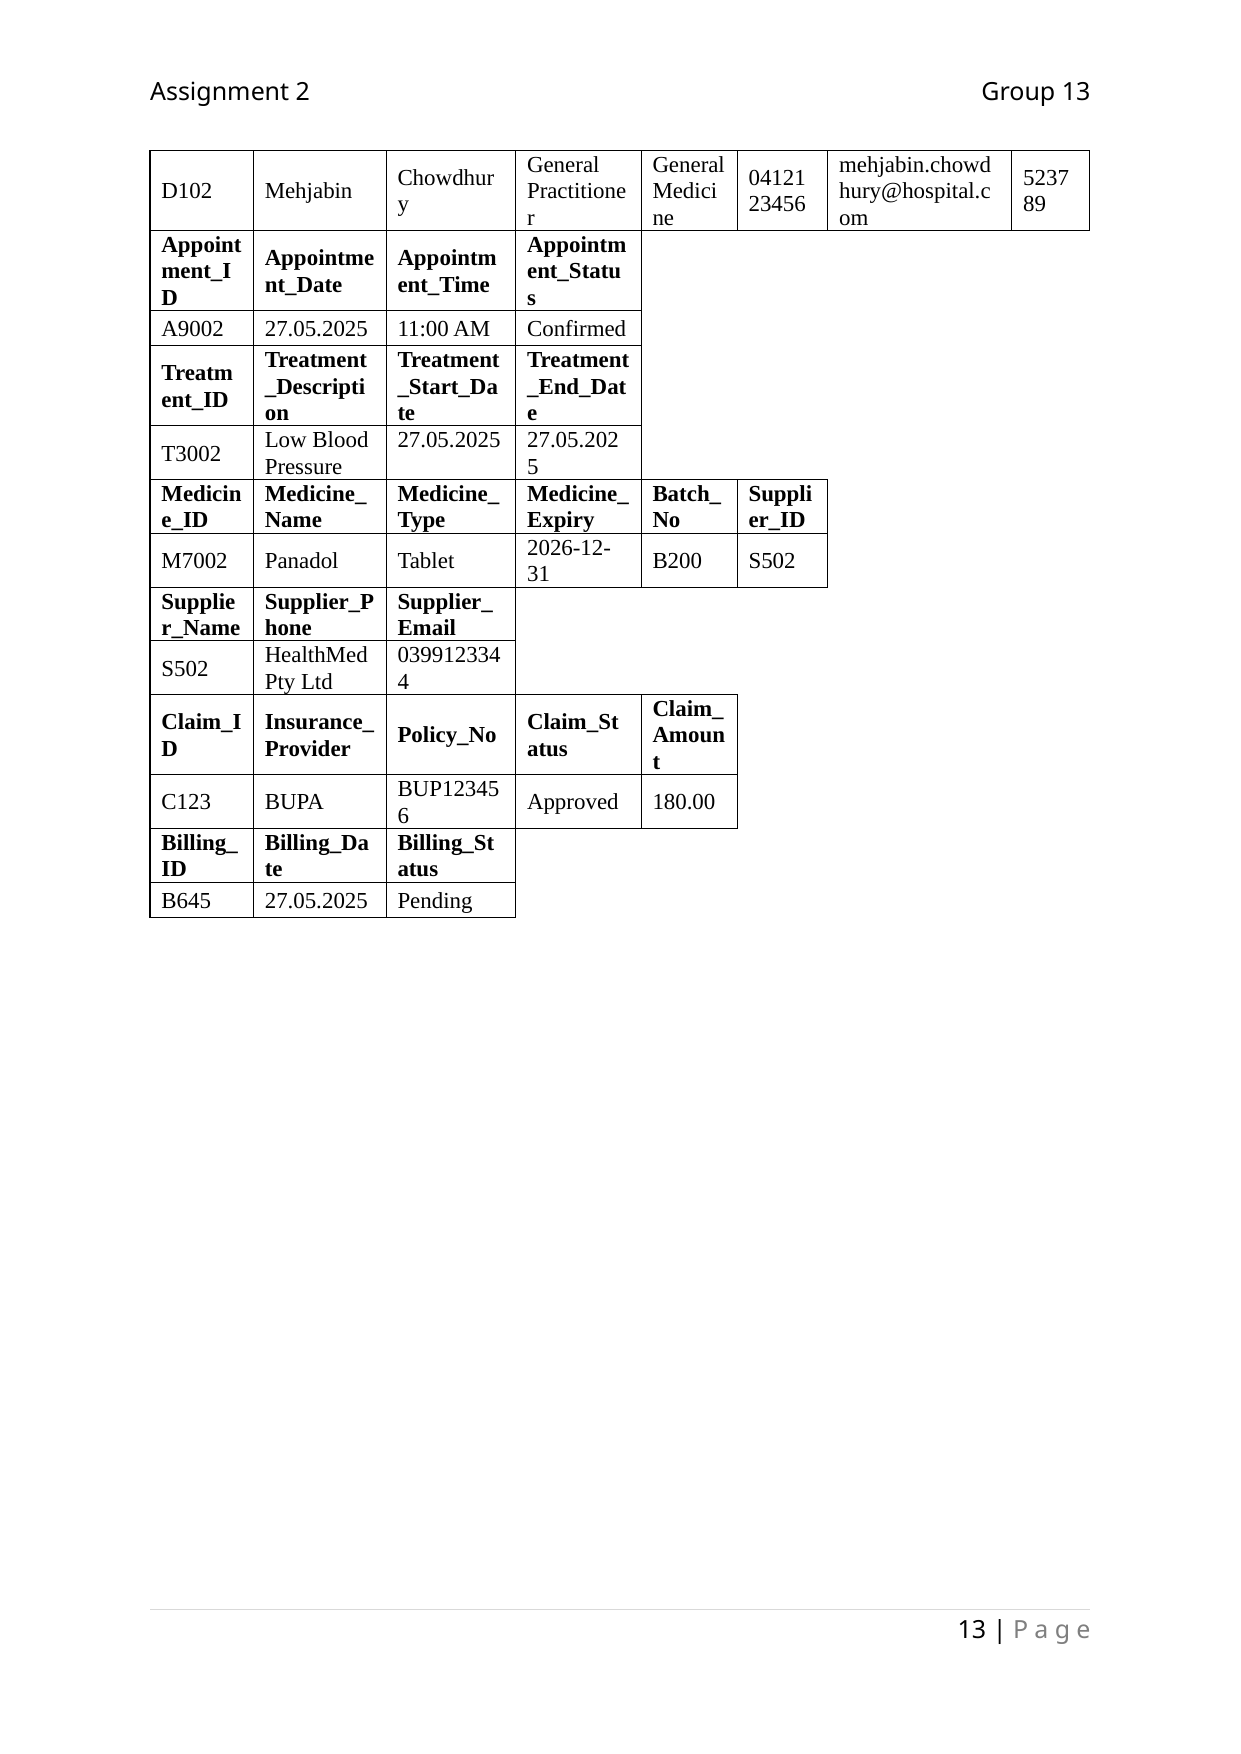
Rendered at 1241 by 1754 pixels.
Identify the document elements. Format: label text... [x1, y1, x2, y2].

table_cell Mehjabin [254, 151, 386, 230]
table_cell Confirmed [516, 311, 641, 345]
table_cell Treatment_ID [151, 346, 253, 425]
table_cell Treatment_Description [254, 346, 386, 425]
table_cell 180.00 [642, 775, 737, 828]
table_cell HealthMed Pty Ltd [254, 641, 386, 694]
table_cell Claim_ID [151, 695, 253, 774]
table_cell Policy_No [387, 695, 515, 774]
table_cell Batch_No [642, 480, 737, 533]
table_cell 11:00 AM [387, 311, 515, 345]
table_cell Billing_ID [151, 829, 253, 882]
table_cell BUPA [254, 775, 386, 828]
table_cell 27.05.2025 [254, 883, 386, 917]
table_cell Medicine_Name [254, 480, 386, 533]
table_cell 0399123344 [387, 641, 515, 694]
table_cell Pending [387, 883, 515, 917]
table_cell M7002 [151, 534, 253, 587]
table_cell D102 [151, 151, 253, 230]
table_cell Claim_Amount [642, 695, 737, 774]
table_cell 2026-12-31 [516, 534, 641, 587]
table_cell S502 [151, 641, 253, 694]
table_cell Supplier_Phone [254, 588, 386, 640]
table_cell Claim_Status [516, 695, 641, 774]
table_cell 27.05.2025 [516, 426, 641, 479]
table_cell Chowdhury [387, 151, 515, 230]
table_cell Low Blood Pressure [254, 426, 386, 479]
table_cell 523789 [1012, 151, 1089, 230]
table_cell 27.05.2025 [254, 311, 386, 345]
table_cell Insurance_Provider [254, 695, 386, 774]
table_cell 27.05.2025 [387, 426, 515, 479]
table_cell B645 [151, 883, 253, 917]
table_cell mehjabin.chowdhury@hospital.com [828, 151, 1011, 230]
table_cell B200 [642, 534, 737, 587]
table_cell General Medicine [642, 151, 737, 230]
table_cell A9002 [151, 311, 253, 345]
table_cell General Practitioner [516, 151, 641, 230]
table_cell Approved [516, 775, 641, 828]
table_cell Supplier_Name [151, 588, 253, 640]
table_cell Supplier_Email [387, 588, 515, 640]
table_cell S502 [738, 534, 827, 587]
table_cell Billing_Date [254, 829, 386, 882]
table_cell Treatment_Start_Date [387, 346, 515, 425]
table_cell BUP123456 [387, 775, 515, 828]
table_cell Panadol [254, 534, 386, 587]
table_cell Medicine_Type [387, 480, 515, 533]
table_cell 0412123456 [738, 151, 827, 230]
table_cell Appointment_Time [387, 231, 515, 310]
table_cell T3002 [151, 426, 253, 479]
table_cell Tablet [387, 534, 515, 587]
table_cell Treatment_End_Date [516, 346, 641, 425]
table_cell Supplier_ID [738, 480, 827, 533]
table_cell Appointment_ID [151, 231, 253, 310]
table_cell Medicine_ID [151, 480, 253, 533]
table_cell Appointment_Status [516, 231, 641, 310]
table_cell Medicine_Expiry [516, 480, 641, 533]
table_cell Appointment_Date [254, 231, 386, 310]
table_cell Billing_Status [387, 829, 515, 882]
table_cell C123 [151, 775, 253, 828]
